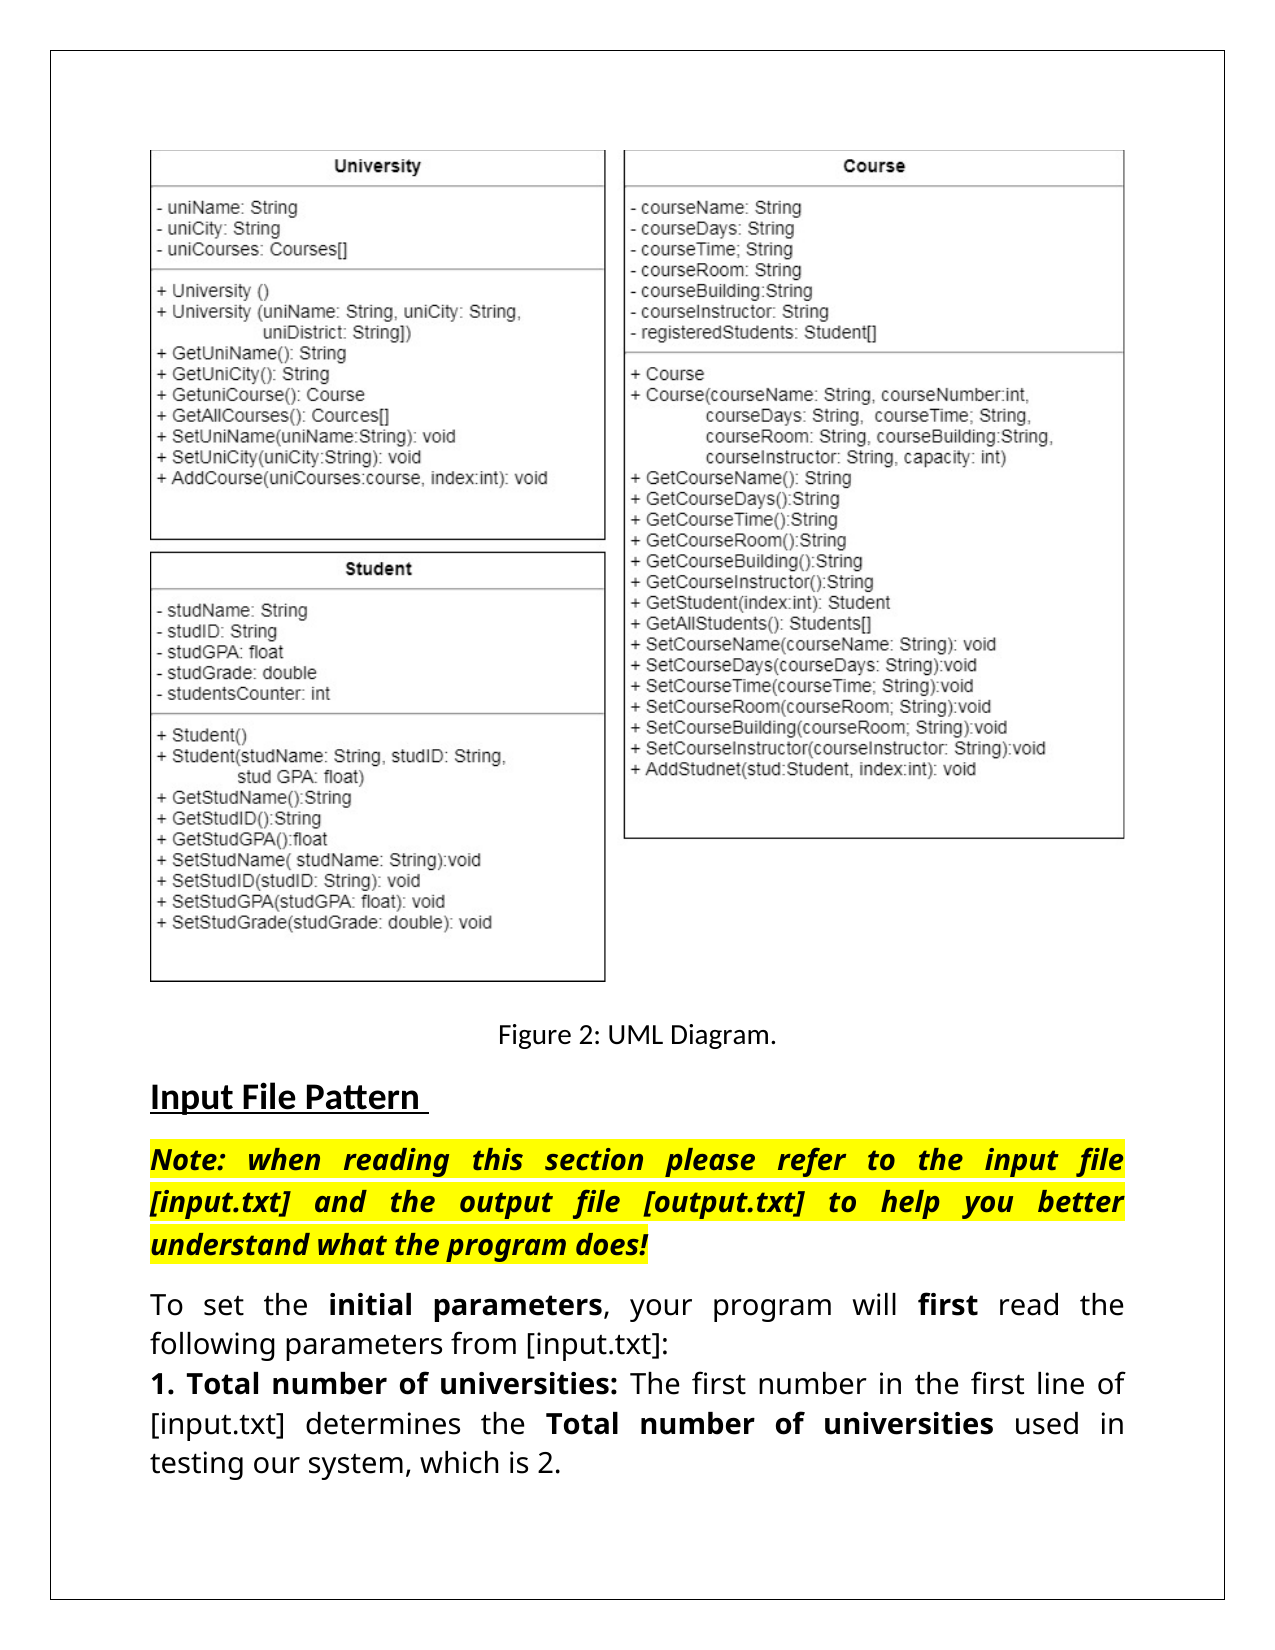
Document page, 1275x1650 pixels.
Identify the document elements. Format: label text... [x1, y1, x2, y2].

text To set the initial parameters, your program will first read the following parameters from [input.txt]: [150, 1284, 1125, 1363]
text Note: when reading this section please refer to the input file [input.txt] and the output file [output.txt] to help you better understand what the program does! [150, 1221, 1125, 1264]
text Input File Pattern [150, 1073, 1125, 1118]
text Figure 2: UML Diagram. [150, 1016, 1125, 1052]
picture [150, 150, 1125, 982]
text 1. Total number of universities: The first number in the first line of [input.txt] determines the Total number of universities used in testing our system, which is 2. [150, 1363, 1125, 1482]
